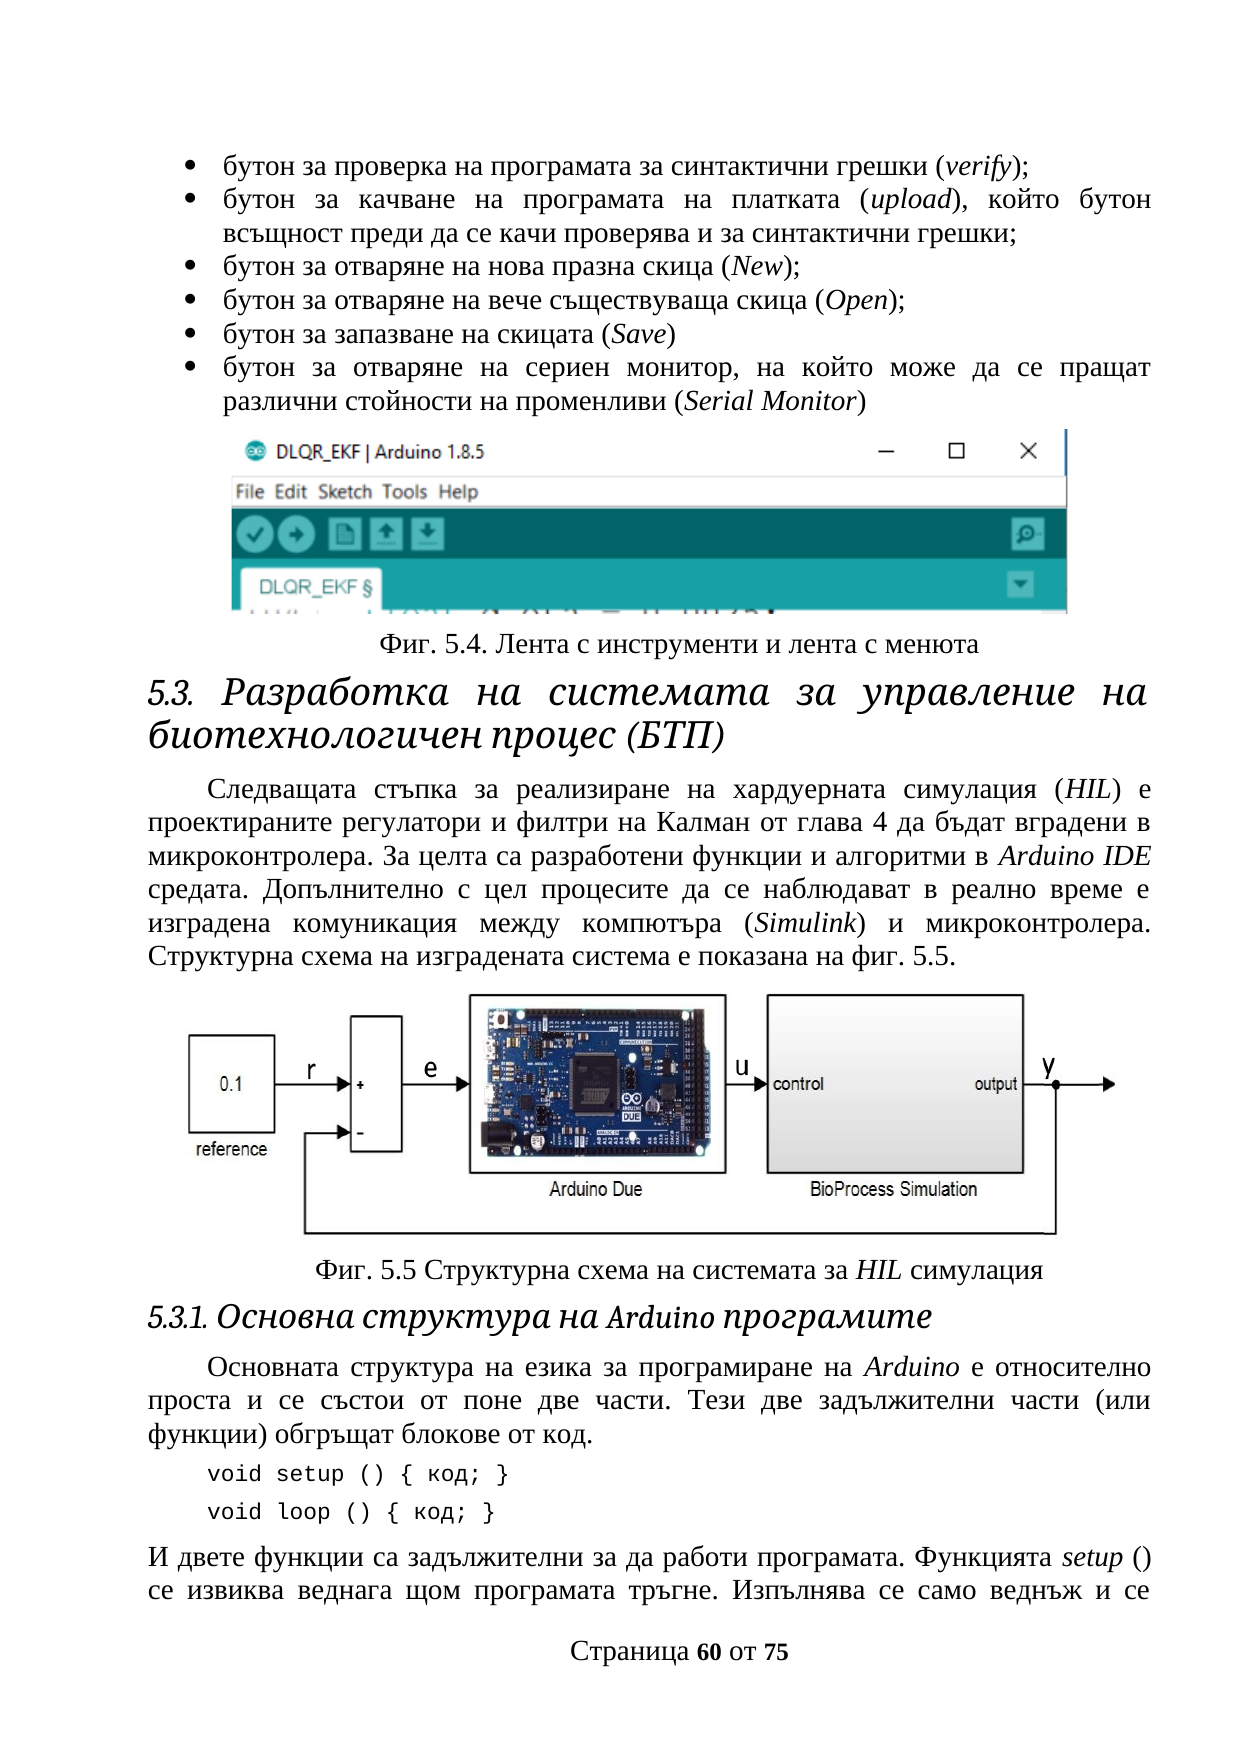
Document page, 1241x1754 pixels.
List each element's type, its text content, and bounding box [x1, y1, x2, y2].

subtitle 5.3. Разработка на системата за управление на биотехнологичен процес (БТП) [148, 672, 1152, 758]
subtitle 5.3.1. Основна структура на Arduino програмите [148, 1298, 1152, 1336]
list бутон за отваряне на вече съществуваща скица (Open); [185, 282, 1152, 316]
text Фиг. 5.4. Лента с инструменти и лента с менюта [148, 626, 1152, 659]
list бутон за качване на програмата на платката (upload), който бутон всъщност преди да се качи проверява и за синтактични грешки; [185, 181, 1152, 248]
text Фиг. 5.5 Структурна схема на системата за HIL симулация [148, 1252, 1152, 1286]
list бутон за отваряне на сериен монитор, на който може да се пращат различни стойности на променливи (Serial Monitor) [185, 349, 1152, 417]
picture [183, 984, 1116, 1240]
text Следващата стъпка за реализиране на хардуерната симулация (HIL) е проектираните регулатори и филтри на Калман от глава 4 да бъдат вградени в микроконтролера. За целта са разработени функции и алгоритми в Arduino IDE средата. Допълнително с цел процесите да се наблюдават в реално време е изградена комуникация между компютъра (Simulink) и микроконтролера. Структурна схема на изградената система е показана на фиг. 5.5. [148, 771, 1152, 972]
list бутон за запазване на скицата (Save) [185, 316, 1152, 349]
picture [231, 429, 1068, 614]
list бутон за проверка на програмата за синтактични грешки (verify); [185, 148, 1152, 181]
text void loop () { код; } [148, 1500, 1152, 1526]
list бутон за отваряне на нова празна скица (New); [185, 248, 1152, 282]
text void setup () { код; } [148, 1462, 1152, 1488]
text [148, 1539, 1152, 1606]
text Основната структура на езика за програмиране на Arduino е относително проста и се състои от поне две части. Тези две задължителни части (или функции) обгръщат блокове от код. [148, 1349, 1152, 1449]
